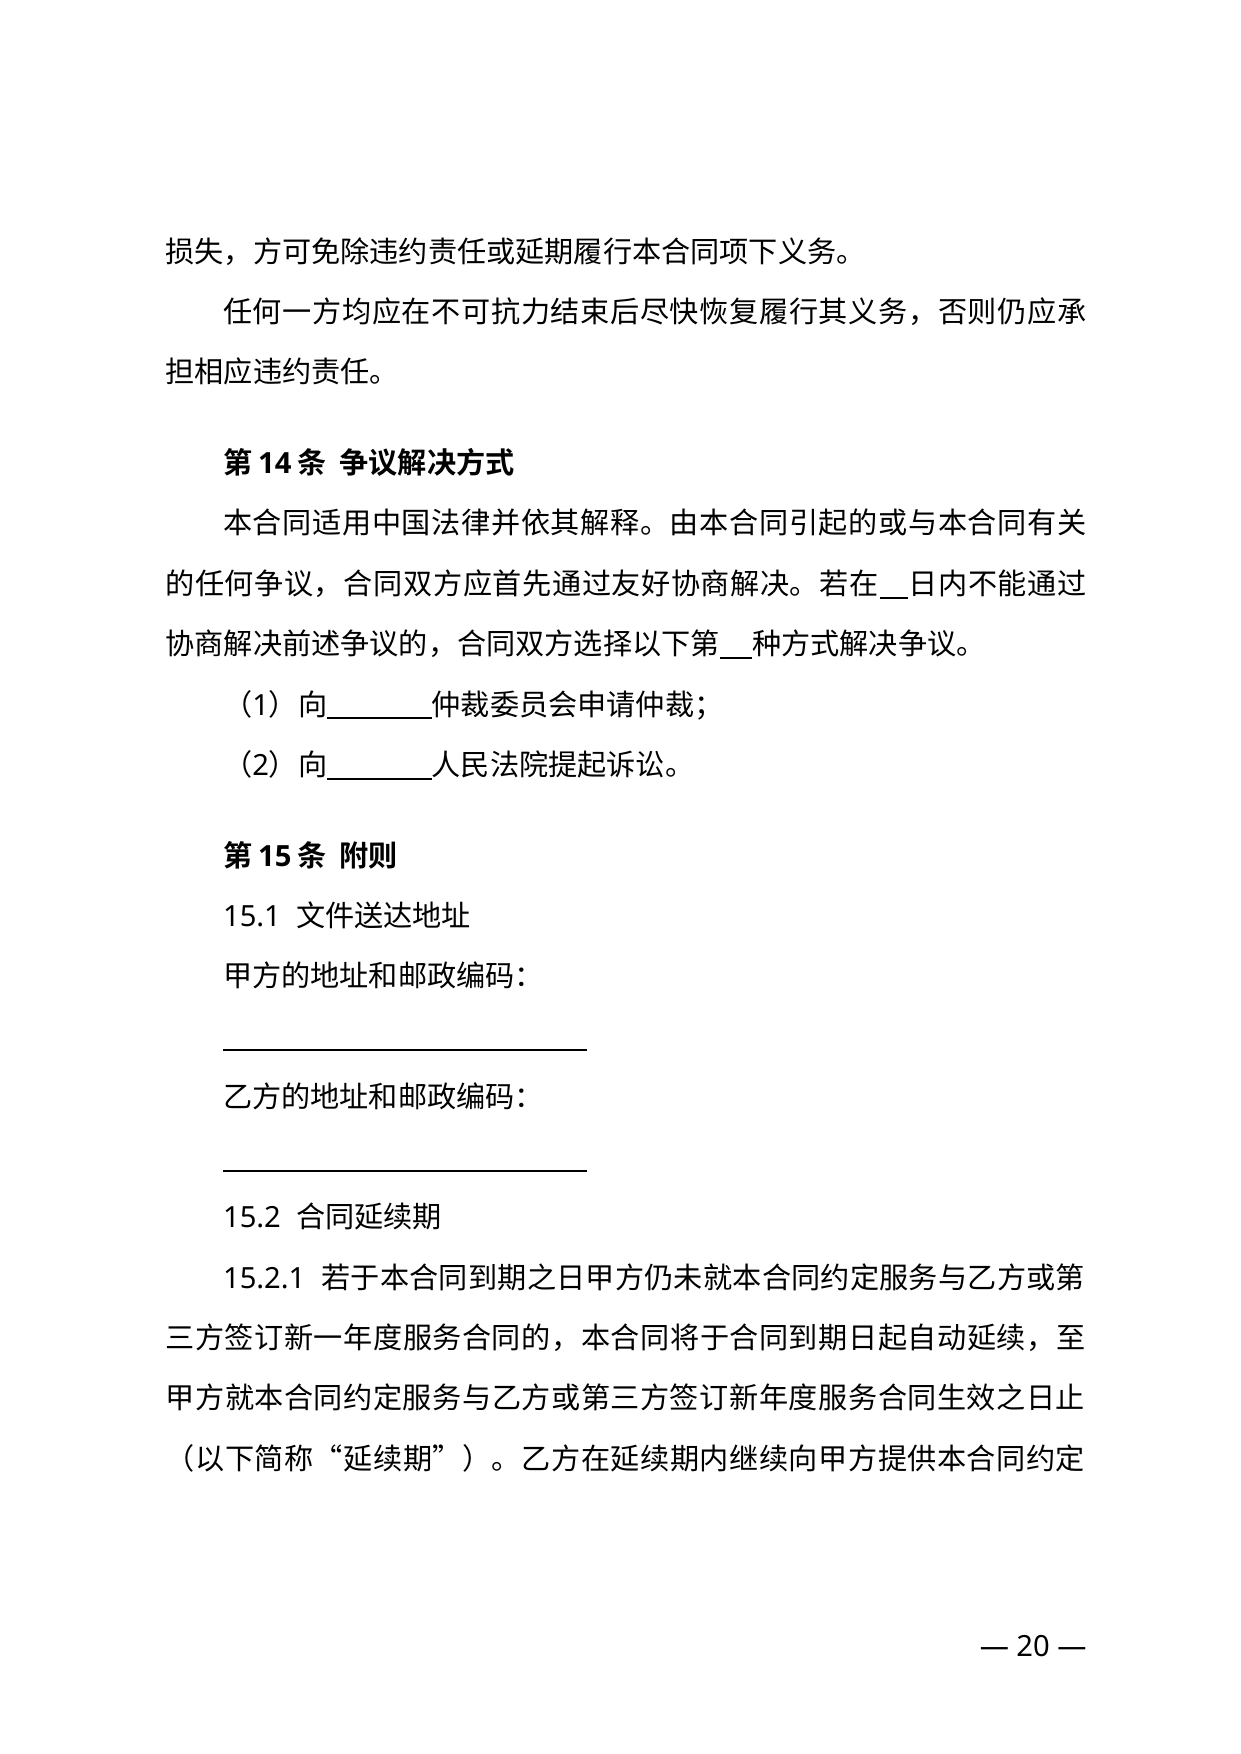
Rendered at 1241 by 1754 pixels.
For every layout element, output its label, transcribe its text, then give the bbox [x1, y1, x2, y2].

text 甲方的地址和邮政编码： [165, 944, 1087, 1004]
text 第15条 附则 [165, 823, 1087, 883]
text （1）向 仲裁委员会申请仲裁； [165, 672, 1087, 732]
text 第14条 争议解决方式 [165, 431, 1087, 491]
text 本合同适用中国法律并依其解释。由本合同引起的或与本合同有关的任何争议，合同双方应首先通过友好协商解决。若在 日内不能通过协商解决前述争议的，合同双方选择以下第 种方式解决争议。 [165, 491, 1087, 672]
text 15.1 文件送达地址 [165, 883, 1087, 944]
text （2）向 人民法院提起诉讼。 [165, 732, 1087, 793]
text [165, 219, 1087, 280]
text 15.2 合同延续期 [165, 1185, 1087, 1245]
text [165, 1245, 1087, 1487]
text 任何一方均应在不可抗力结束后尽快恢复履行其义务，否则仍应承担相应违约责任。 [165, 280, 1087, 400]
text 乙方的地址和邮政编码： [165, 1064, 1087, 1125]
